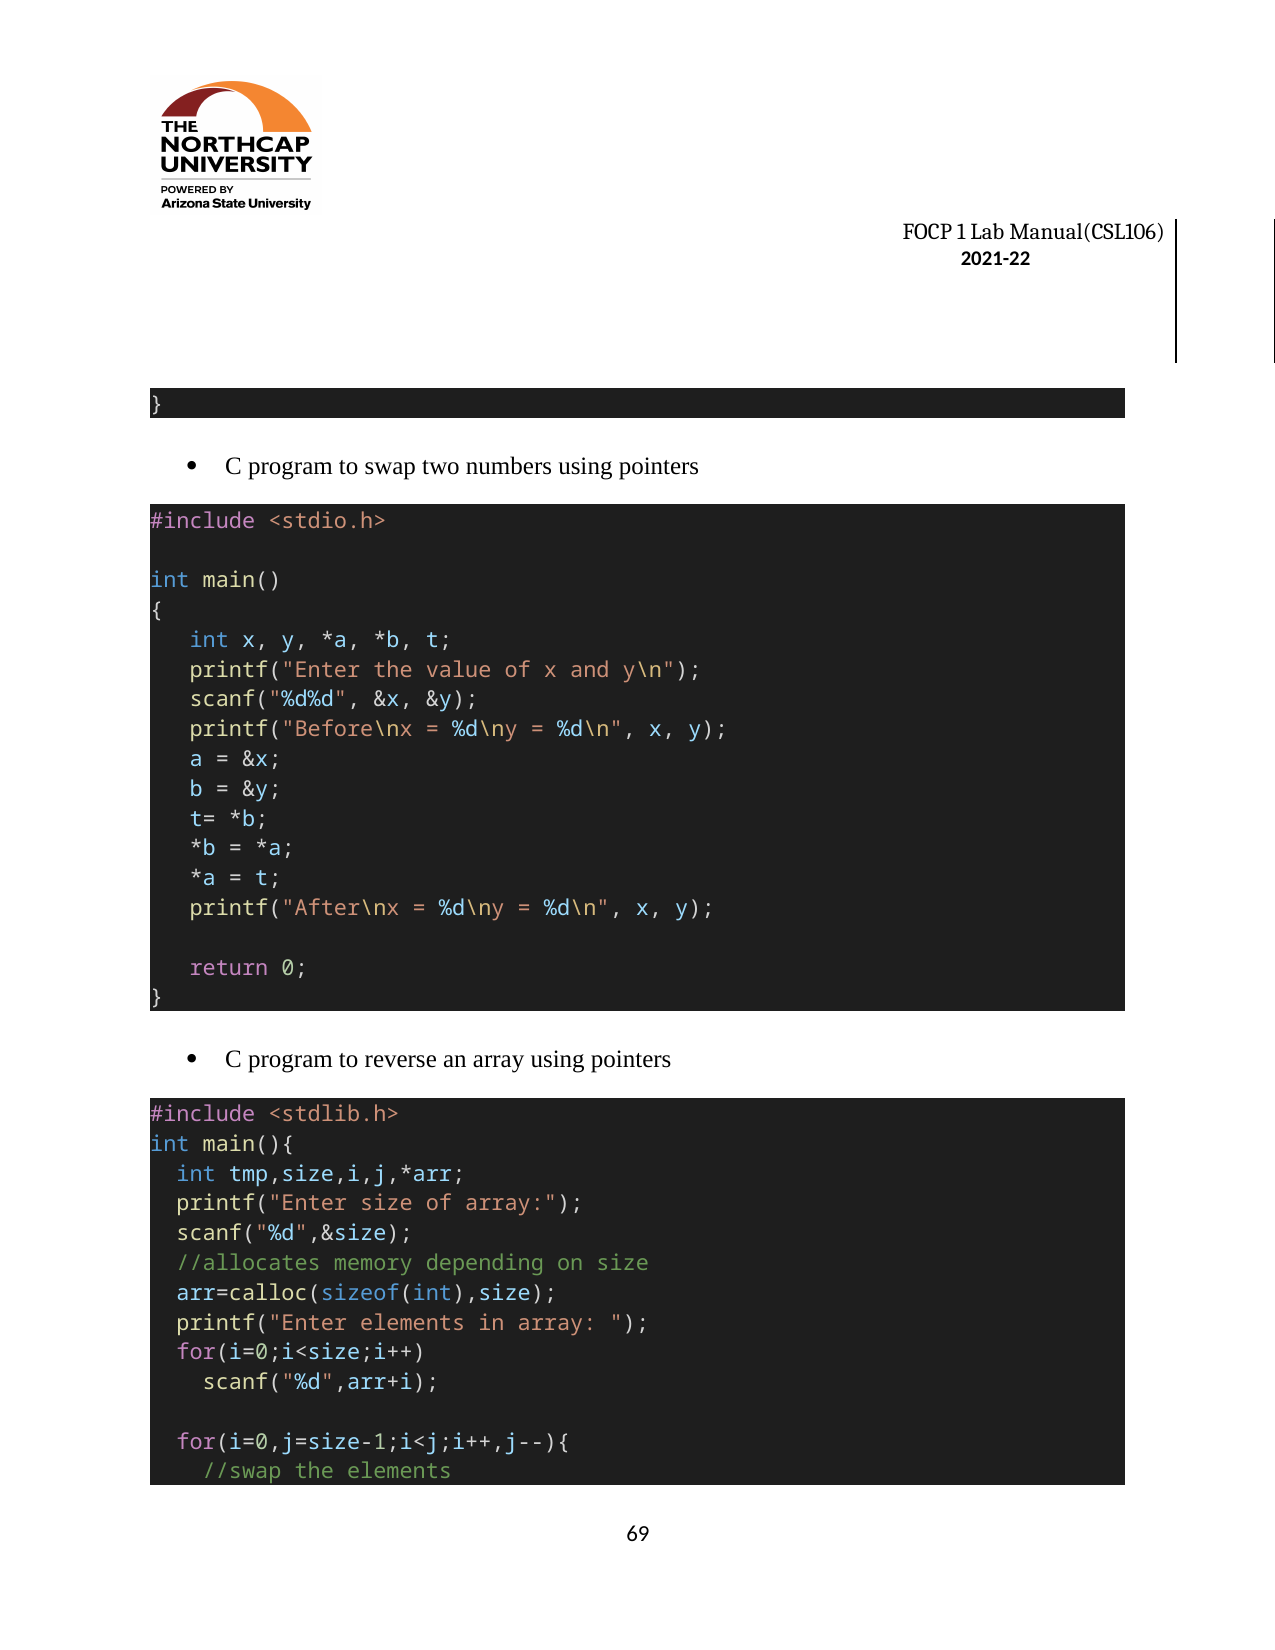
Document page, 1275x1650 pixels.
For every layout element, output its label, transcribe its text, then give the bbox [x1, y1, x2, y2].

text scanf("%d%d", &x, &y); [150, 683, 1125, 713]
text int main() [150, 564, 1125, 594]
text int x, y, *a, *b, t; [150, 624, 1125, 653]
text printf("Enter size of array:"); [150, 1187, 1125, 1217]
text { [150, 594, 1125, 624]
text int main(){ [150, 1128, 1125, 1157]
list C program to swap two numbers using pointers [187, 451, 1125, 479]
text b = &y; [150, 773, 1125, 802]
text printf("Enter elements in array: "); [150, 1306, 1125, 1336]
text } [150, 388, 1125, 418]
text a = &x; [150, 743, 1125, 773]
text printf("Before\nx = %d\ny = %d\n", x, y); [150, 713, 1125, 743]
text scanf("%d",&size); [150, 1217, 1125, 1247]
text printf("Enter the value of x and y\n"); [150, 653, 1125, 683]
text for(i=0,j=size-1;i<j;i++,j--){ [150, 1426, 1125, 1455]
picture [150, 75, 323, 215]
text t= *b; [150, 802, 1125, 832]
text #include <stdlib.h> [150, 1098, 1125, 1128]
text scanf("%d",arr+i); [150, 1366, 1125, 1396]
text *a = t; [150, 862, 1125, 892]
list C program to reverse an array using pointers [187, 1044, 1125, 1073]
text return 0; [150, 951, 1125, 981]
text printf("After\nx = %d\ny = %d\n", x, y); [150, 892, 1125, 922]
text int tmp,size,i,j,*arr; [150, 1157, 1125, 1187]
text //allocates memory depending on size [150, 1247, 1125, 1277]
text *b = *a; [150, 832, 1125, 862]
text arr=calloc(sizeof(int),size); [150, 1277, 1125, 1306]
text for(i=0;i<size;i++) [150, 1336, 1125, 1366]
text //swap the elements [150, 1455, 1125, 1485]
text #include <stdio.h> [150, 504, 1125, 534]
text } [150, 981, 1125, 1011]
